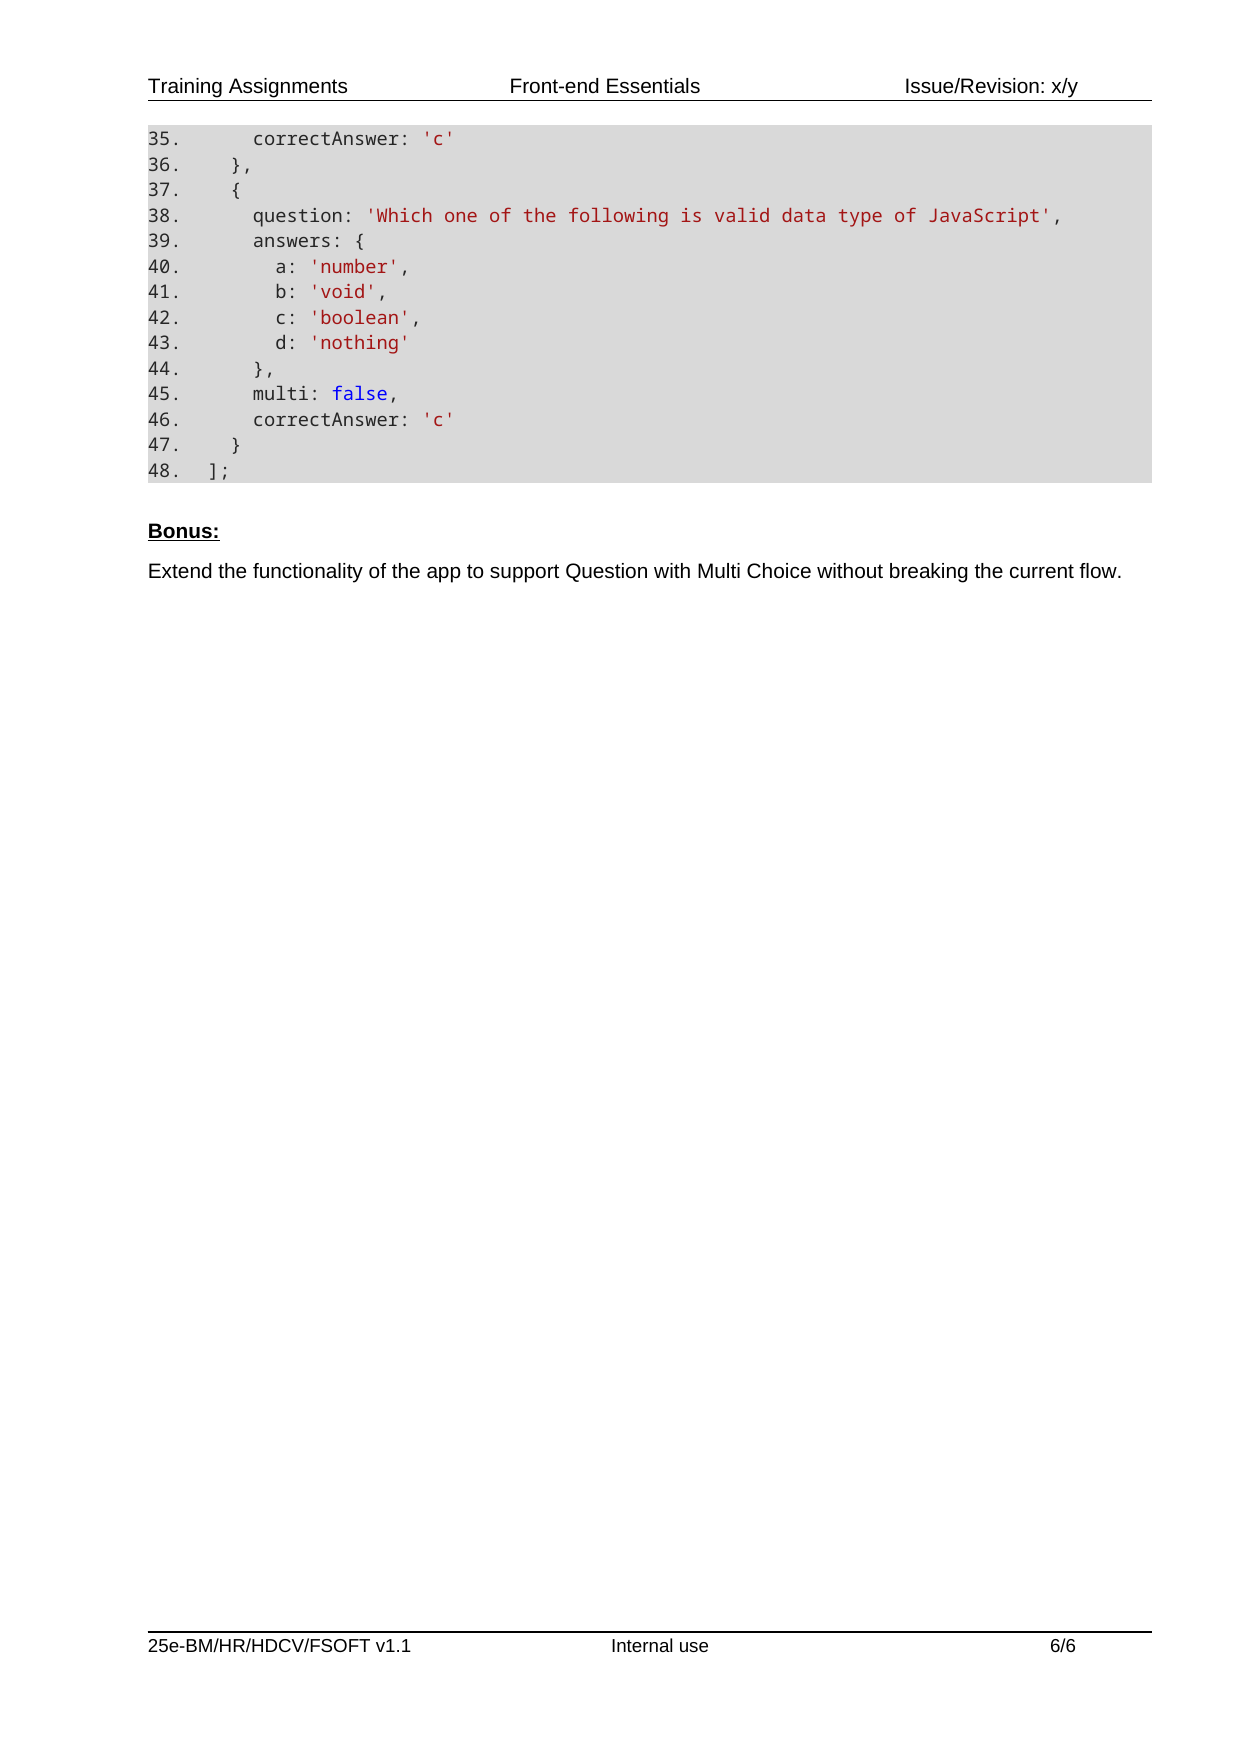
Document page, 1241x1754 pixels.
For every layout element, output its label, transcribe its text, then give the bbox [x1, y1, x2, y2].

text }, [148, 151, 1152, 176]
text { [148, 176, 1152, 202]
text Bonus: [148, 519, 1152, 543]
text correctAnswer: 'c' [148, 406, 1152, 432]
text question: 'Which one of the following is valid data type of JavaScript', [148, 202, 1152, 227]
text } [148, 432, 1152, 457]
text answers: { [148, 227, 1152, 253]
text multi: false, [148, 381, 1152, 406]
text c: 'boolean', [148, 304, 1152, 329]
text Extend the functionality of the app to support Question with Multi Choice without breaking the current flow. [148, 559, 1152, 583]
text ]; [148, 457, 1152, 483]
text d: 'nothing' [148, 329, 1152, 355]
text a: 'number', [148, 253, 1152, 278]
text correctAnswer: 'c' [148, 125, 1152, 151]
text }, [148, 355, 1152, 381]
text b: 'void', [148, 278, 1152, 304]
